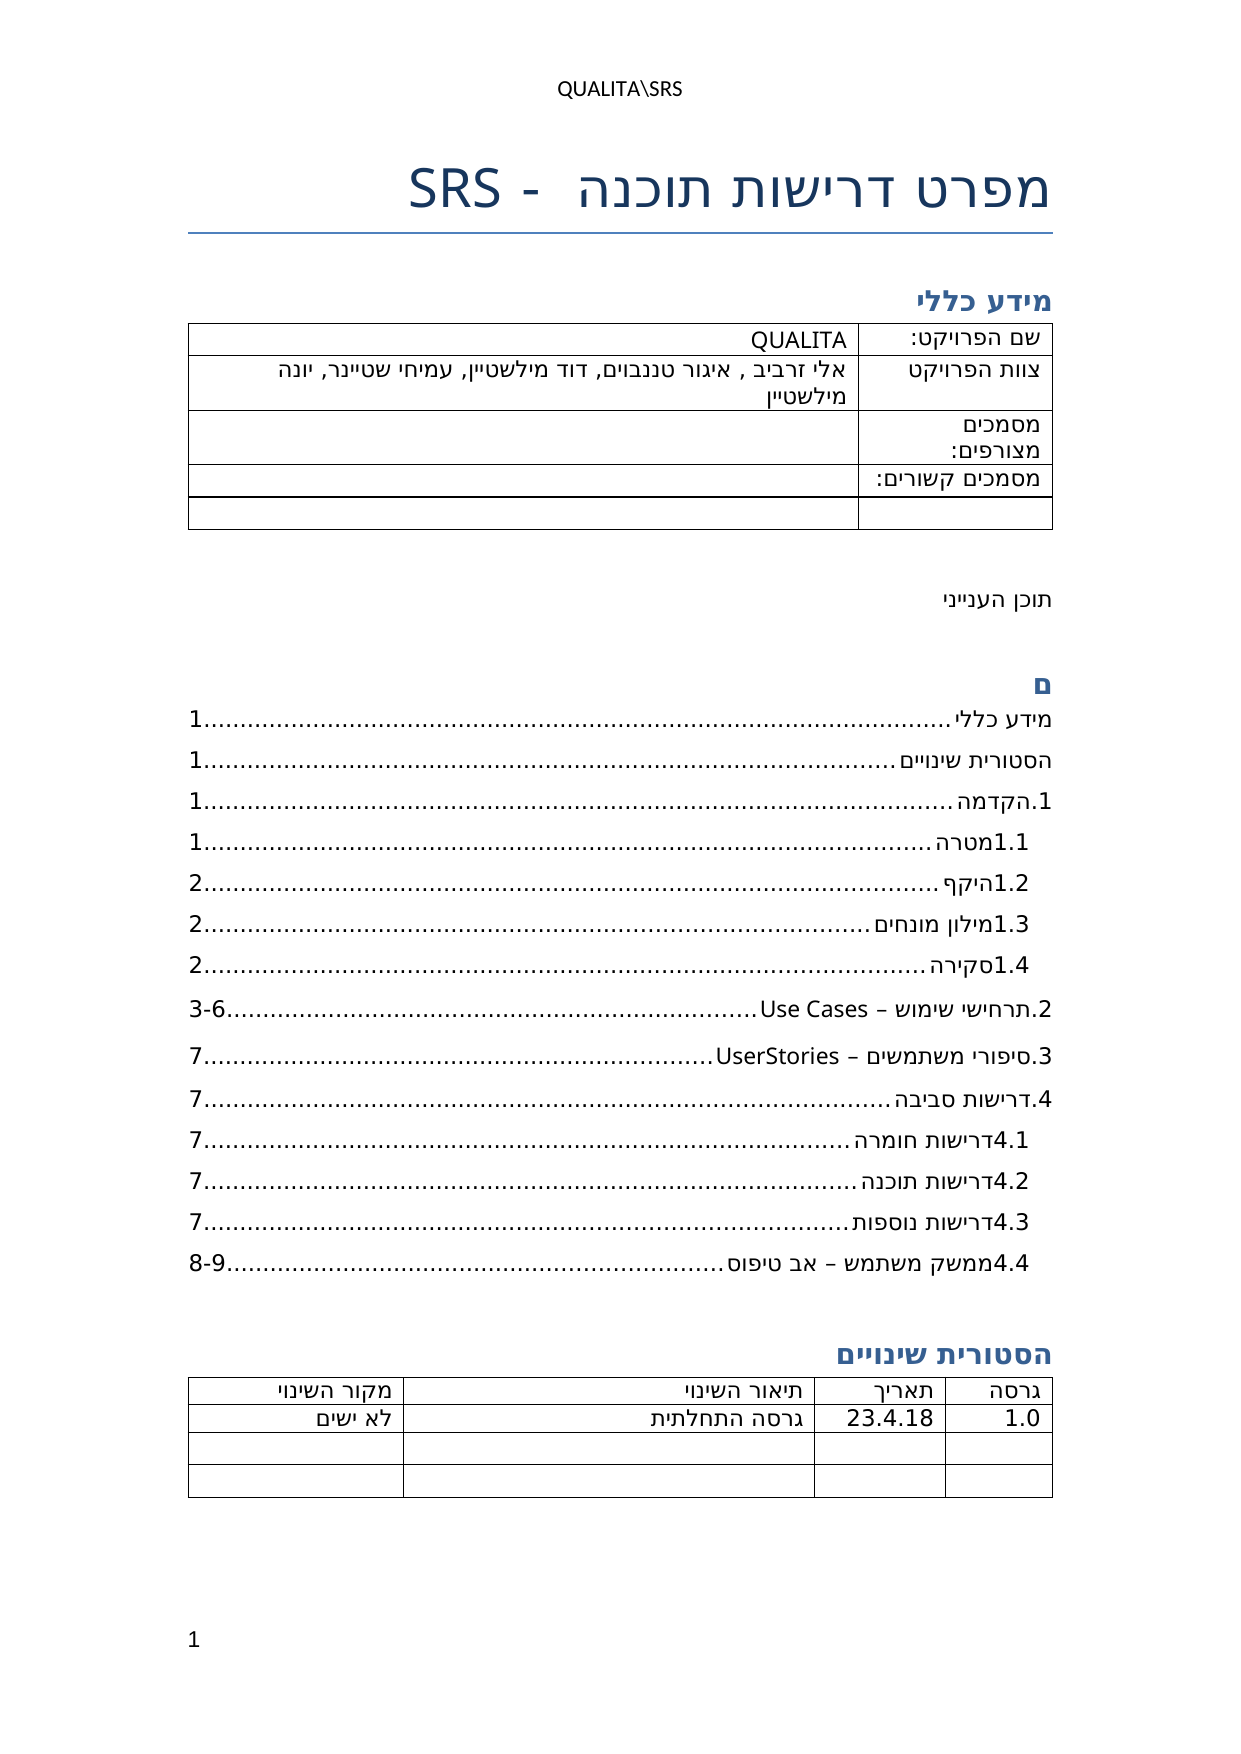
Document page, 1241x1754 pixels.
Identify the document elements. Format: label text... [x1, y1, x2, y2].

table_cell [189, 498, 858, 529]
table_cell אלי זרביב , איגור טננבוים, דוד מילשטיין, עמיחי שטיינר, יונה מילשטיין [189, 356, 858, 410]
table_header תיאור השינוי [404, 1378, 814, 1404]
table_cell [946, 1433, 1052, 1464]
table_cell [946, 1465, 1052, 1497]
table_header שם הפרויקט: [859, 324, 1052, 355]
table_cell צוות הפרויקט [859, 356, 1052, 410]
title מפרט דרישות תוכנה - SRS [187, 150, 1053, 234]
table_cell [815, 1433, 945, 1464]
table_header QUALITA [189, 324, 858, 355]
table_cell [404, 1465, 814, 1497]
table_cell גרסה התחלתית [404, 1405, 814, 1432]
table_header גרסה [946, 1378, 1052, 1404]
table_cell 1.0 [946, 1405, 1052, 1432]
subtitle הסטורית שינויים [187, 1338, 1053, 1372]
table_cell מסמכים קשורים: [859, 465, 1052, 496]
table_cell 23.4.18 [815, 1405, 945, 1432]
table_cell לא ישים [189, 1405, 403, 1432]
table_cell [189, 465, 858, 496]
table_header תאריך [815, 1378, 945, 1404]
table_cell מסמכים מצורפים: [859, 411, 1052, 464]
table_header מקור השינוי [189, 1378, 403, 1404]
subtitle מידע כללי [187, 284, 1053, 318]
table_cell [189, 411, 858, 464]
table_cell [404, 1433, 814, 1464]
table_cell [859, 498, 1052, 529]
table_cell [189, 1465, 403, 1497]
table_cell [189, 1433, 403, 1464]
table_cell [815, 1465, 945, 1497]
